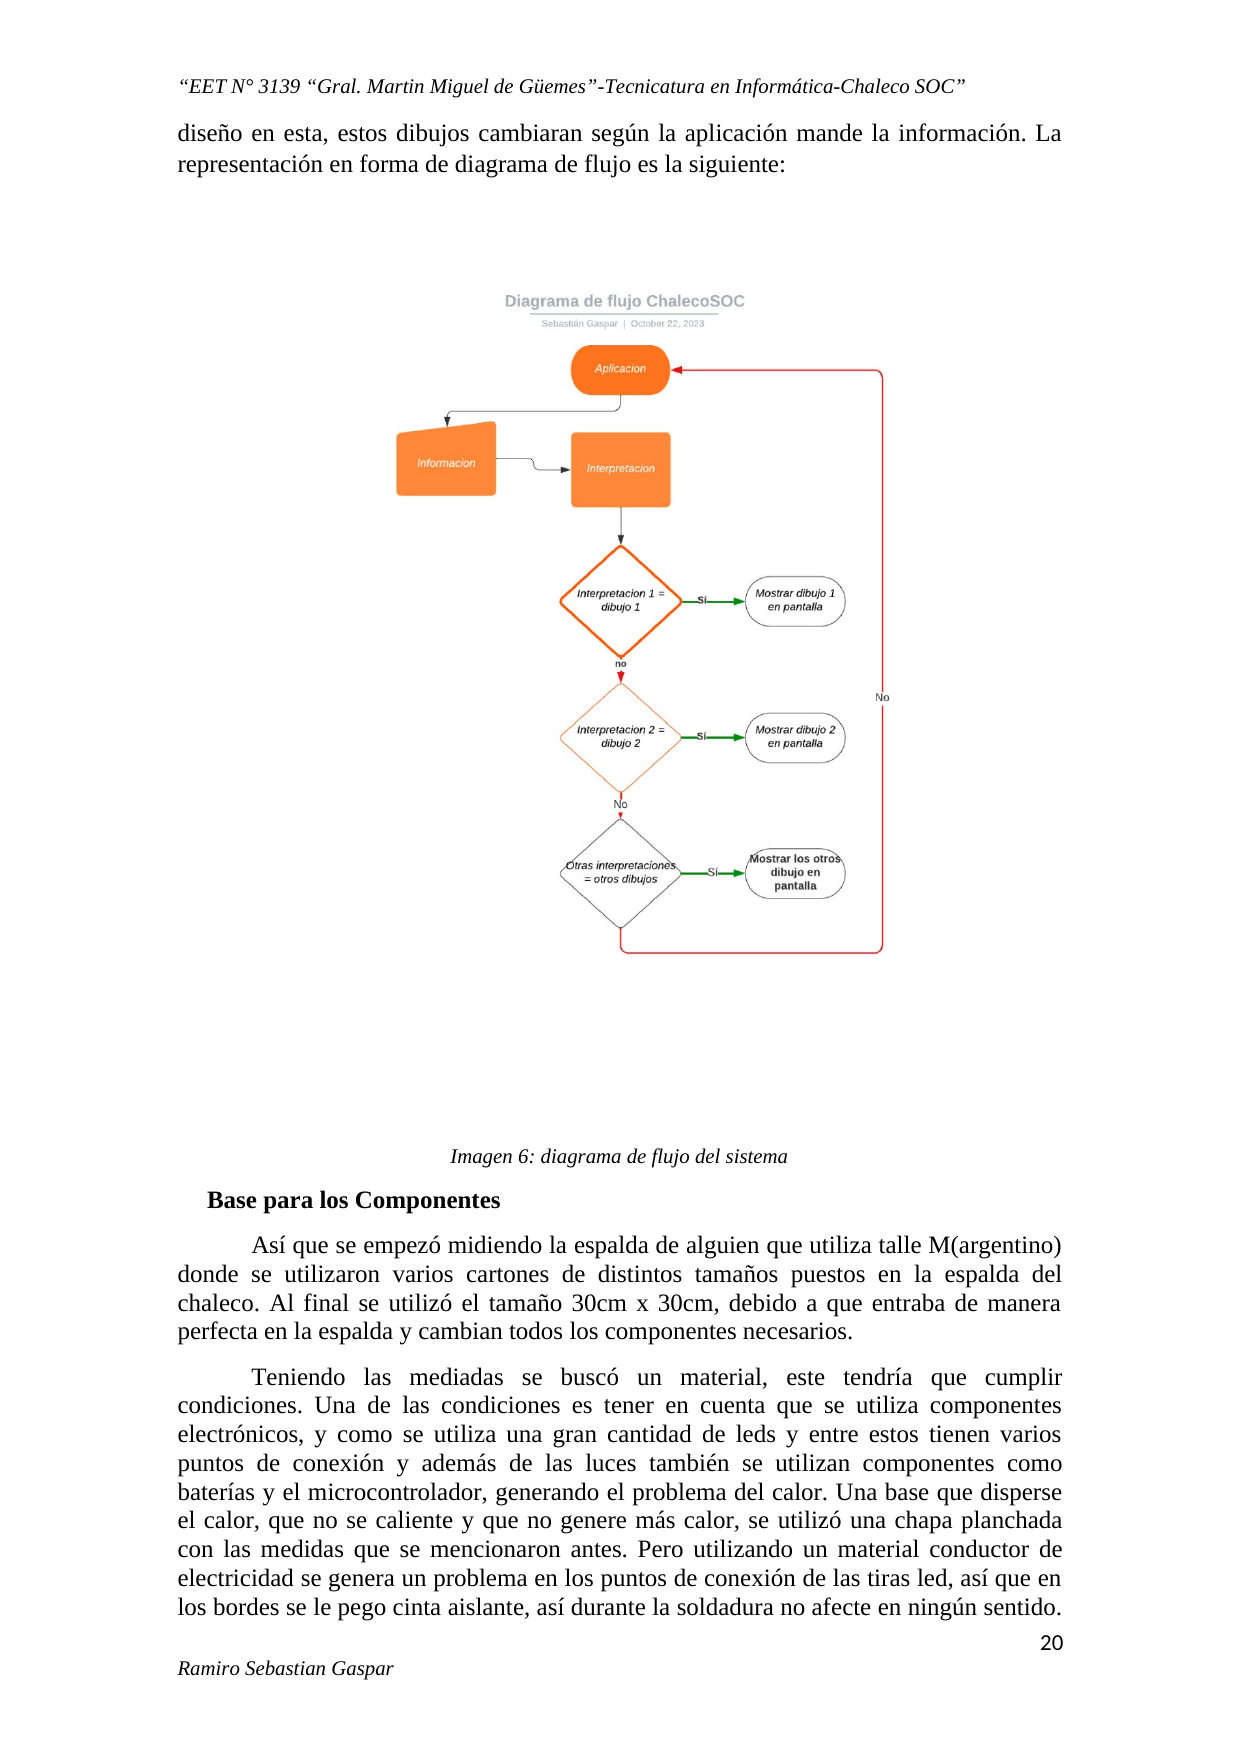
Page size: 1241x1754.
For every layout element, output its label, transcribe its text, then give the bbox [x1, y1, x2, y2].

picture [72, 246, 1168, 1093]
text Así que se empezó midiendo la espalda de alguien que utiliza talle M(argentino) donde se utilizaron varios cartones de distintos tamaños puestos en la espalda del chaleco. Al final se utilizó el tamaño 30cm x 30cm, debido a que entraba de manera perfecta en la espalda y cambian todos los componentes necesarios. [177, 1230, 1063, 1345]
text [177, 1362, 1063, 1621]
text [177, 118, 1063, 178]
subtitle Base para los Componentes [207, 1185, 1063, 1213]
subtitle Imagen 6: diagrama de flujo del sistema [177, 1144, 1063, 1168]
